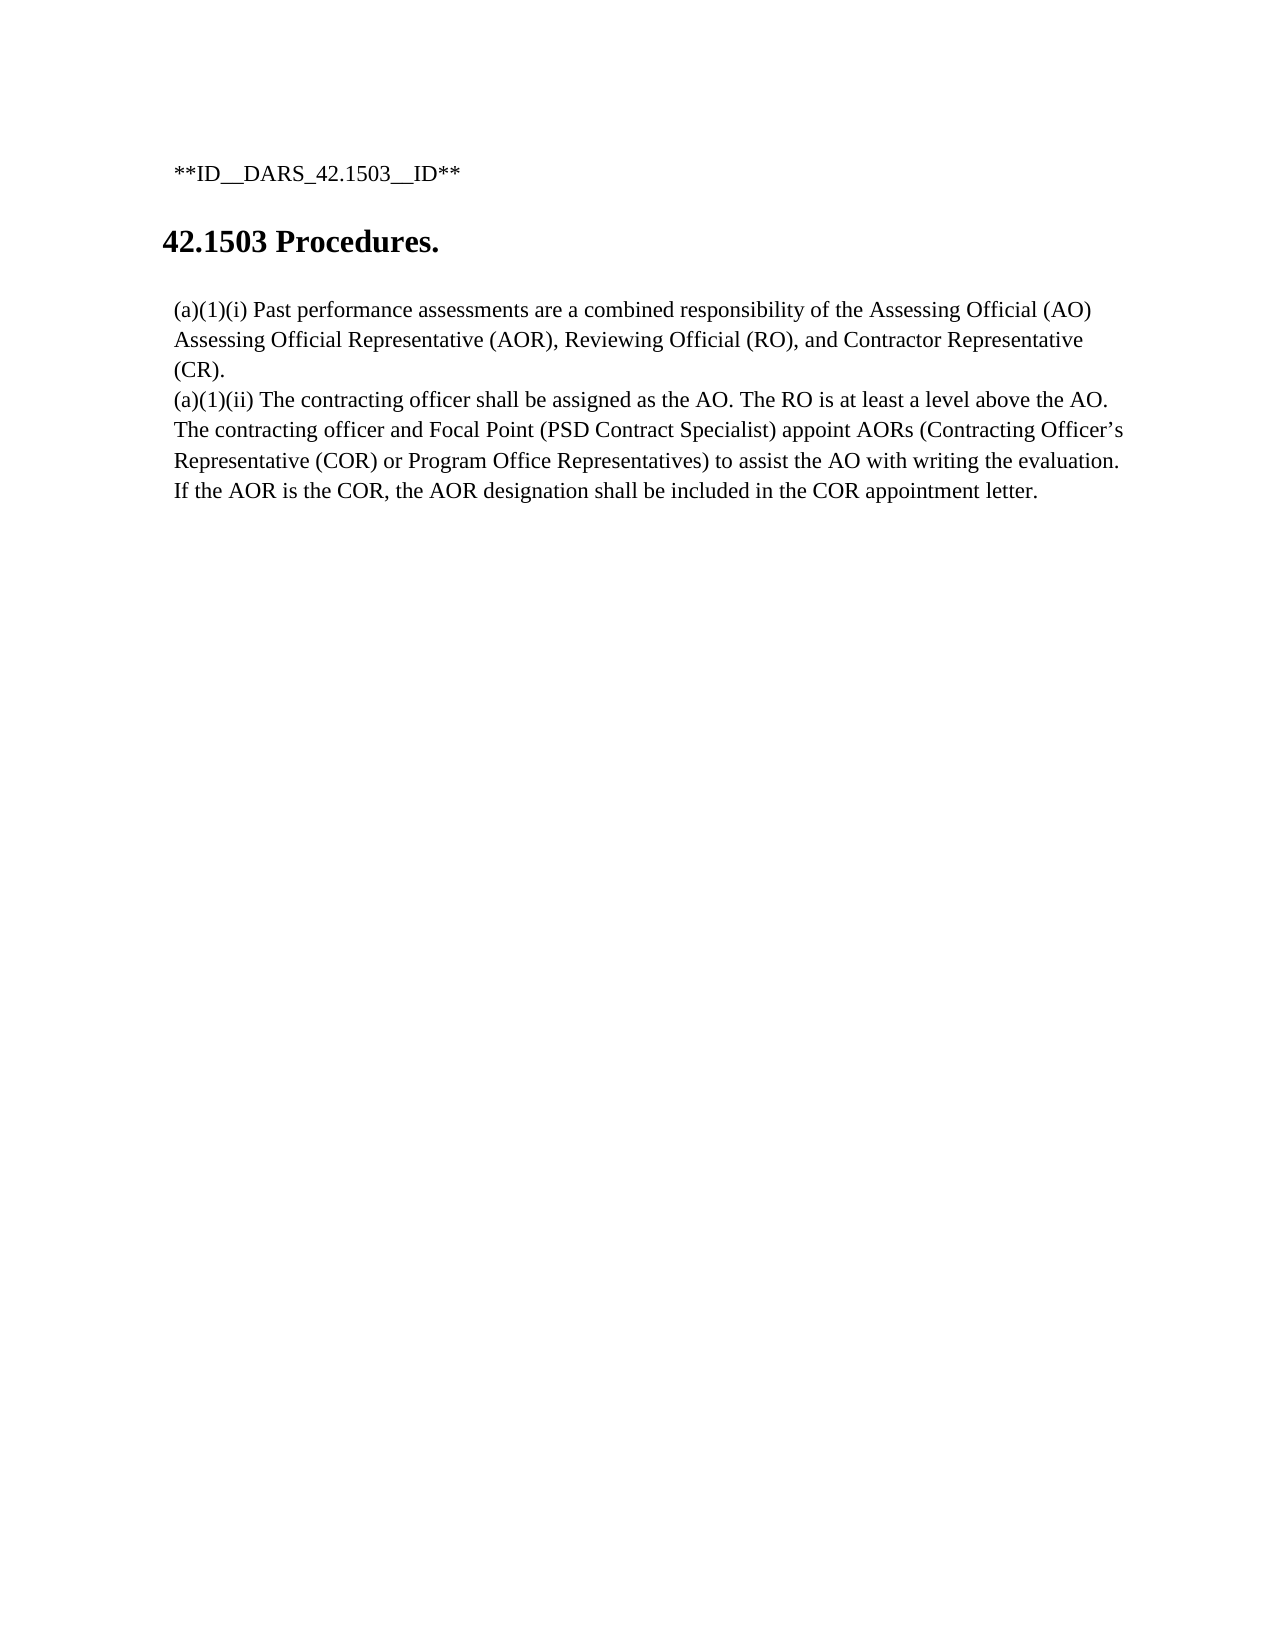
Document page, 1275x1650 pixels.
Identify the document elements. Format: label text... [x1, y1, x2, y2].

text (a)(1)(ii) The contracting officer shall be assigned as the AO. The RO is at least a level above the AO. The contracting officer and Focal Point (PSD Contract Specialist) appoint AORs (Contracting Officer’s Representative (COR) or Program Office Representatives) to assist the AO with writing the evaluation. If the AOR is the COR, the AOR designation shall be included in the COR appointment letter. [163, 376, 1135, 514]
text (a)(1)(i) Past performance assessments are a combined responsibility of the Assessing Official (AO) Assessing Official Representative (AOR), Reviewing Official (RO), and Contractor Representative (CR). [163, 285, 1135, 376]
text **ID__DARS_42.1503__ID** [163, 150, 1135, 197]
subtitle 42.1503 Procedures. [162, 222, 1125, 259]
